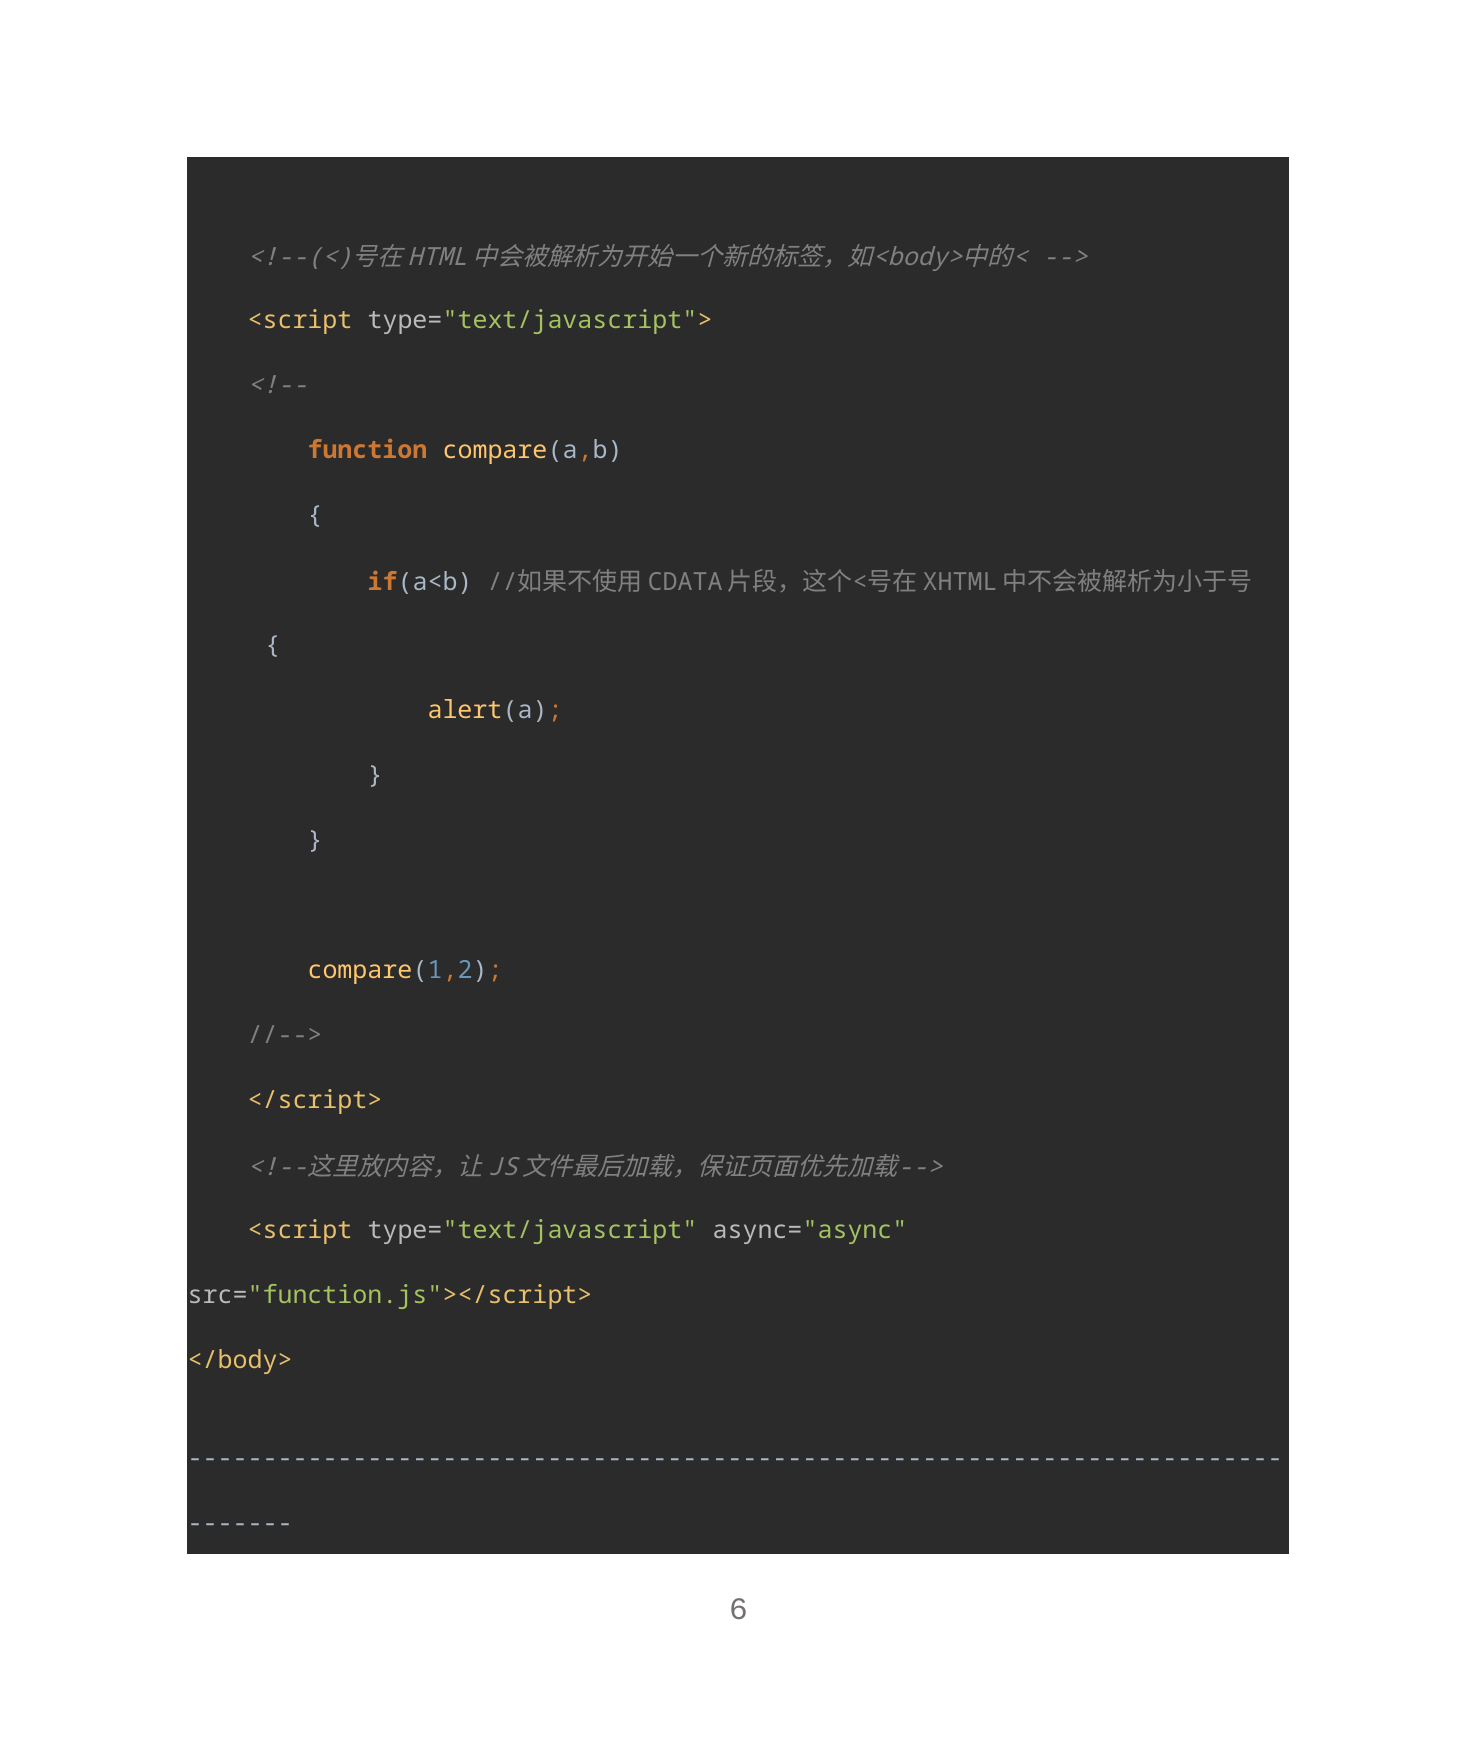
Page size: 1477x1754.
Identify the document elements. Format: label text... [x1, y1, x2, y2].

text -------------------------------------------------------------------------------- [187, 1424, 1289, 1554]
